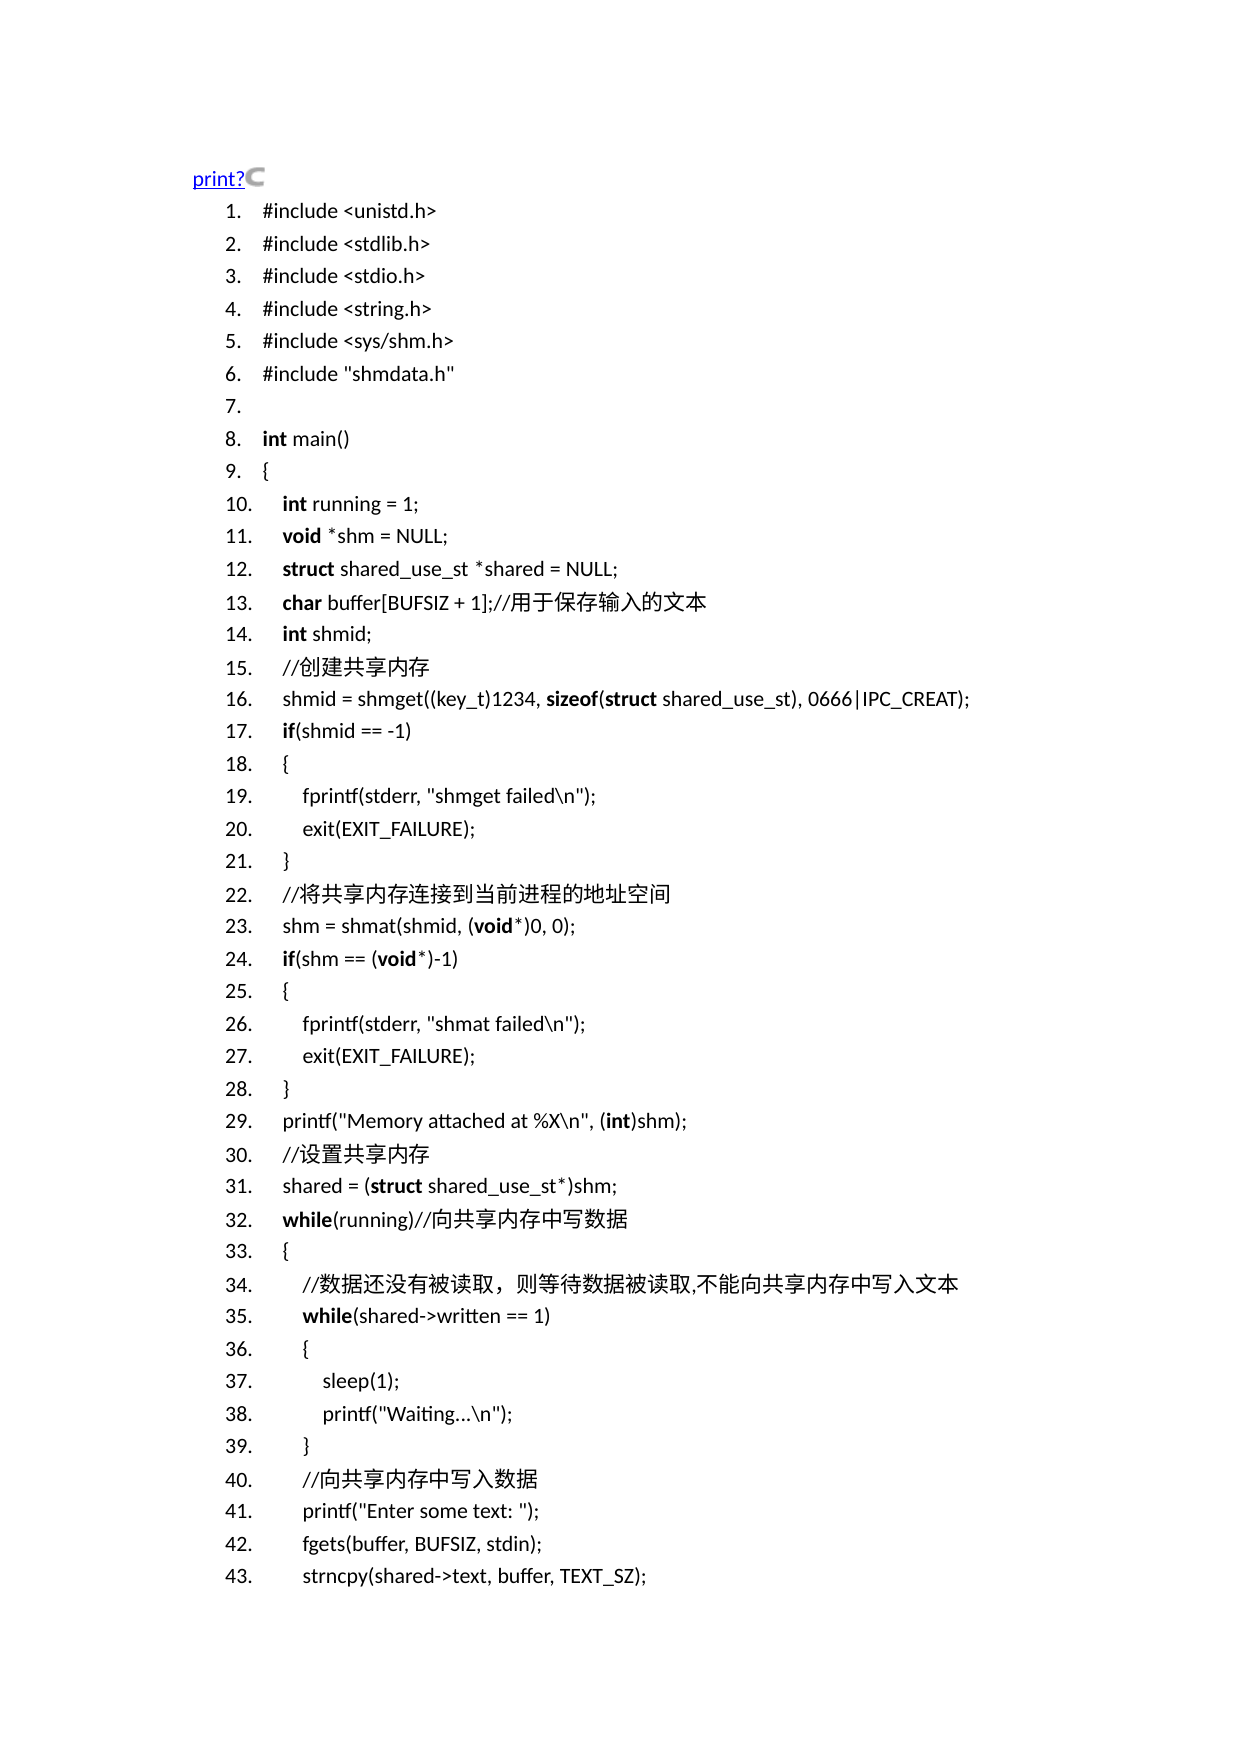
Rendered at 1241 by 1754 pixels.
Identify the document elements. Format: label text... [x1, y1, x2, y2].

list fprintf(stderr, "shmat failed\n"); [225, 1007, 1053, 1039]
list { [225, 1332, 1053, 1364]
list if(shm == (void*)-1) [225, 942, 1053, 974]
list printf("Enter some text: "); [225, 1494, 1053, 1527]
list #include <string.h> [225, 292, 1053, 324]
list //数据还没有被读取，则等待数据被读取,不能向共享内存中写入文本 [225, 1267, 1053, 1299]
list shm = shmat(shmid, (void*)0, 0); [225, 909, 1053, 942]
list int main() [225, 422, 1053, 454]
list shared = (struct shared_use_st*)shm; [225, 1169, 1053, 1202]
text print? [187, 162, 1053, 194]
list fgets(buffer, BUFSIZ, stdin); [225, 1527, 1053, 1559]
list #include <unistd.h> [225, 194, 1053, 227]
list #include <stdlib.h> [225, 227, 1053, 259]
list int shmid; [225, 617, 1053, 649]
list { [225, 974, 1053, 1007]
list exit(EXIT_FAILURE); [225, 812, 1053, 844]
list shmid = shmget((key_t)1234, sizeof(struct shared_use_st), 0666|IPC_CREAT); [225, 682, 1053, 714]
list char buffer[BUFSIZ + 1];//用于保存输入的文本 [225, 584, 1053, 617]
list void *shm = NULL; [225, 519, 1053, 552]
list #include <stdio.h> [225, 259, 1053, 292]
list //设置共享内存 [225, 1137, 1053, 1169]
list strncpy(shared->text, buffer, TEXT_SZ); [225, 1559, 1053, 1592]
list #include <sys/shm.h> [225, 324, 1053, 357]
list { [225, 747, 1053, 779]
list sleep(1); [225, 1364, 1053, 1397]
list //向共享内存中写入数据 [225, 1462, 1053, 1494]
list struct shared_use_st *shared = NULL; [225, 552, 1053, 584]
list printf("Waiting...\n"); [225, 1397, 1053, 1429]
list { [225, 454, 1053, 487]
list while(running)//向共享内存中写数据 [225, 1202, 1053, 1234]
picture [245, 166, 265, 187]
list fprintf(stderr, "shmget failed\n"); [225, 779, 1053, 812]
list } [225, 844, 1053, 877]
list { [225, 1234, 1053, 1267]
list //将共享内存连接到当前进程的地址空间 [225, 877, 1053, 909]
list exit(EXIT_FAILURE); [225, 1039, 1053, 1072]
list int running = 1; [225, 487, 1053, 519]
list //创建共享内存 [225, 649, 1053, 682]
list if(shmid == -1) [225, 714, 1053, 747]
list #include "shmdata.h" [225, 357, 1053, 389]
list printf("Memory attached at %X\n", (int)shm); [225, 1104, 1053, 1137]
list } [225, 1072, 1053, 1104]
list } [225, 1429, 1053, 1462]
list while(shared->written == 1) [225, 1299, 1053, 1332]
